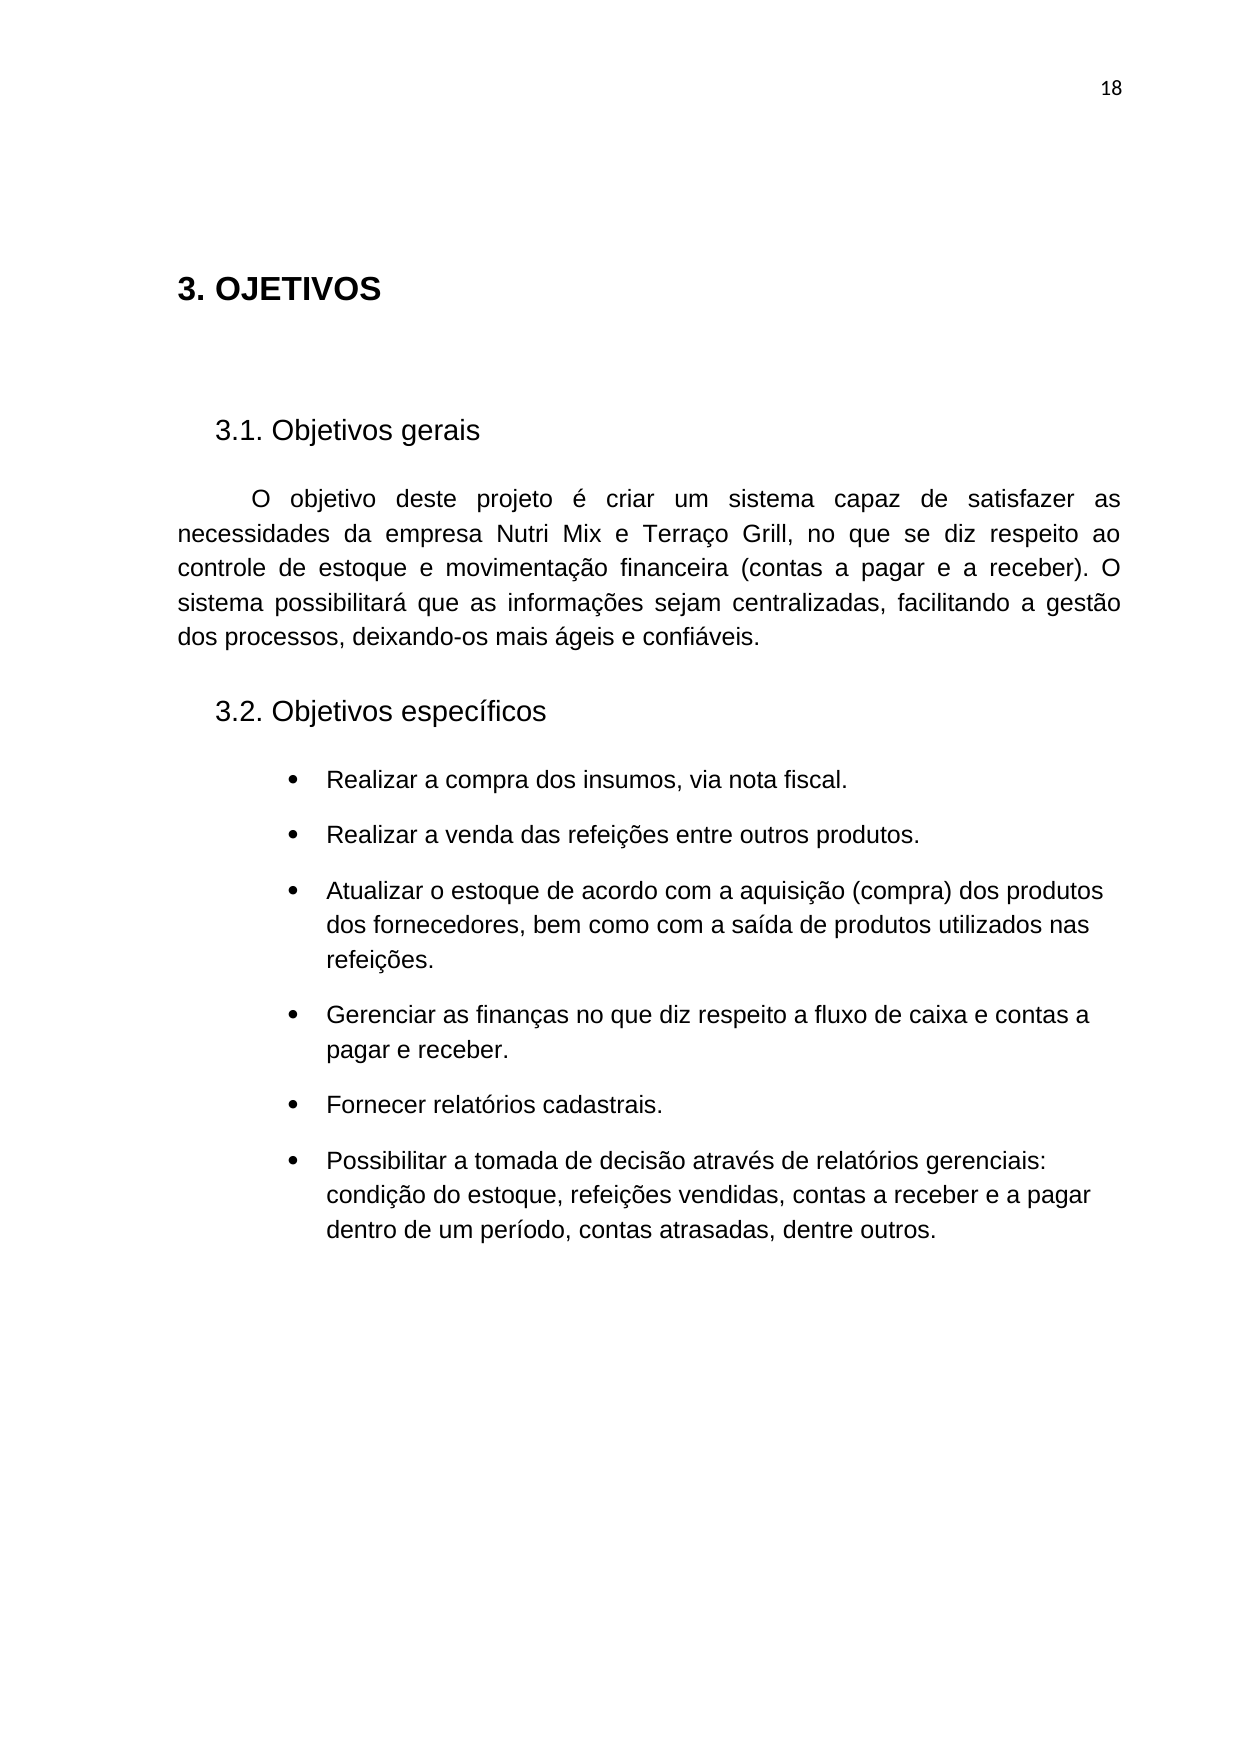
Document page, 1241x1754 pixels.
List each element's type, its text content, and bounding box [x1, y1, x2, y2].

list Gerenciar as finanças no que diz respeito a fluxo de caixa e contas a pagar e receber. [288, 1000, 1122, 1064]
text Objetivos específicos [215, 694, 1122, 728]
text OJETIVOS [177, 269, 1122, 308]
list Fornecer relatórios cadastrais. [288, 1090, 1122, 1119]
list Possibilitar a tomada de decisão através de relatórios gerenciais: condição do estoque, refeições vendidas, contas a receber e a pagar dentro de um período, contas atrasadas, dentre outros. [288, 1146, 1122, 1243]
text O objetivo deste projeto é criar um sistema capaz de satisfazer as necessidades da empresa Nutri Mix e Terraço Grill, no que se diz respeito ao controle de estoque e movimentação financeira (contas a pagar e a receber). O sistema possibilitará que as informações sejam centralizadas, facilitando a gestão dos processos, deixando-os mais ágeis e confiáveis. [177, 484, 1122, 651]
list Realizar a compra dos insumos, via nota fiscal. [288, 765, 1122, 794]
text Objetivos gerais [215, 413, 1122, 447]
list Realizar a venda das refeições entre outros produtos. [288, 821, 1122, 849]
list Atualizar o estoque de acordo com a aquisição (compra) dos produtos dos fornecedores, bem como com a saída de produtos utilizados nas refeições. [288, 876, 1122, 974]
